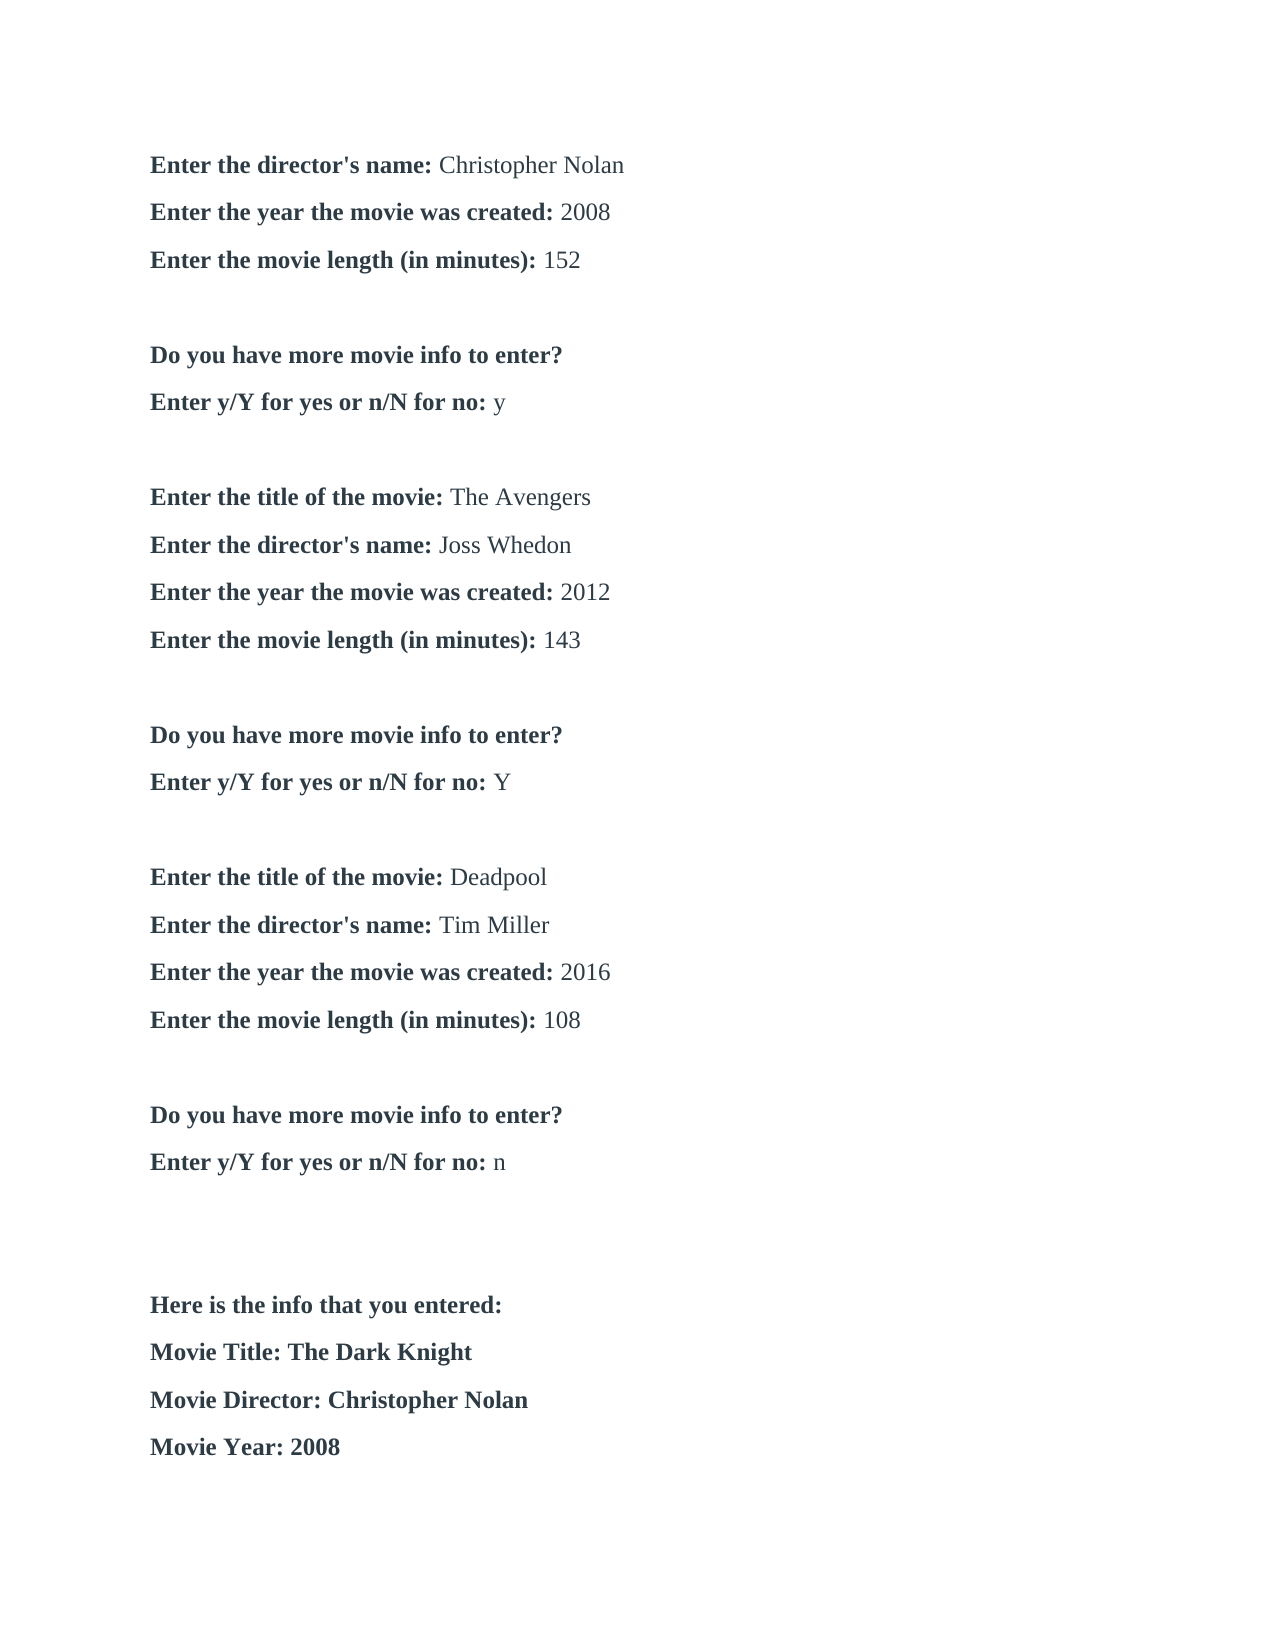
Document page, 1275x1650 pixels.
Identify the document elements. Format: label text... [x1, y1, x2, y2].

text Enter the movie length (in minutes): 108 [150, 1005, 1125, 1034]
text Movie Director: Christopher Nolan [150, 1385, 1125, 1414]
text Enter the movie length (in minutes): 152 [150, 245, 1125, 274]
text Enter y/Y for yes or n/N for no: Y [150, 767, 1125, 796]
text Enter the title of the movie: Deadpool [150, 862, 1125, 891]
text Enter the movie length (in minutes): 143 [150, 625, 1125, 654]
text Enter the title of the movie: The Avengers [150, 482, 1125, 511]
text Enter the director's name: Tim Miller [150, 910, 1125, 939]
text Do you have more movie info to enter? [150, 340, 1125, 369]
text Enter the year the movie was created: 2016 [150, 957, 1125, 986]
text Enter the director's name: Christopher Nolan [150, 150, 1125, 179]
text Do you have more movie info to enter? [150, 1100, 1125, 1129]
text Enter the director's name: Joss Whedon [150, 530, 1125, 559]
text Enter y/Y for yes or n/N for no: n [150, 1147, 1125, 1176]
text Movie Year: 2008 [150, 1432, 1125, 1461]
text Enter the year the movie was created: 2012 [150, 577, 1125, 606]
text Here is the info that you entered: [150, 1290, 1125, 1319]
text Enter the year the movie was created: 2008 [150, 197, 1125, 226]
text Do you have more movie info to enter? [150, 720, 1125, 749]
text Movie Title: The Dark Knight [150, 1337, 1125, 1366]
text Enter y/Y for yes or n/N for no: y [150, 387, 1125, 416]
